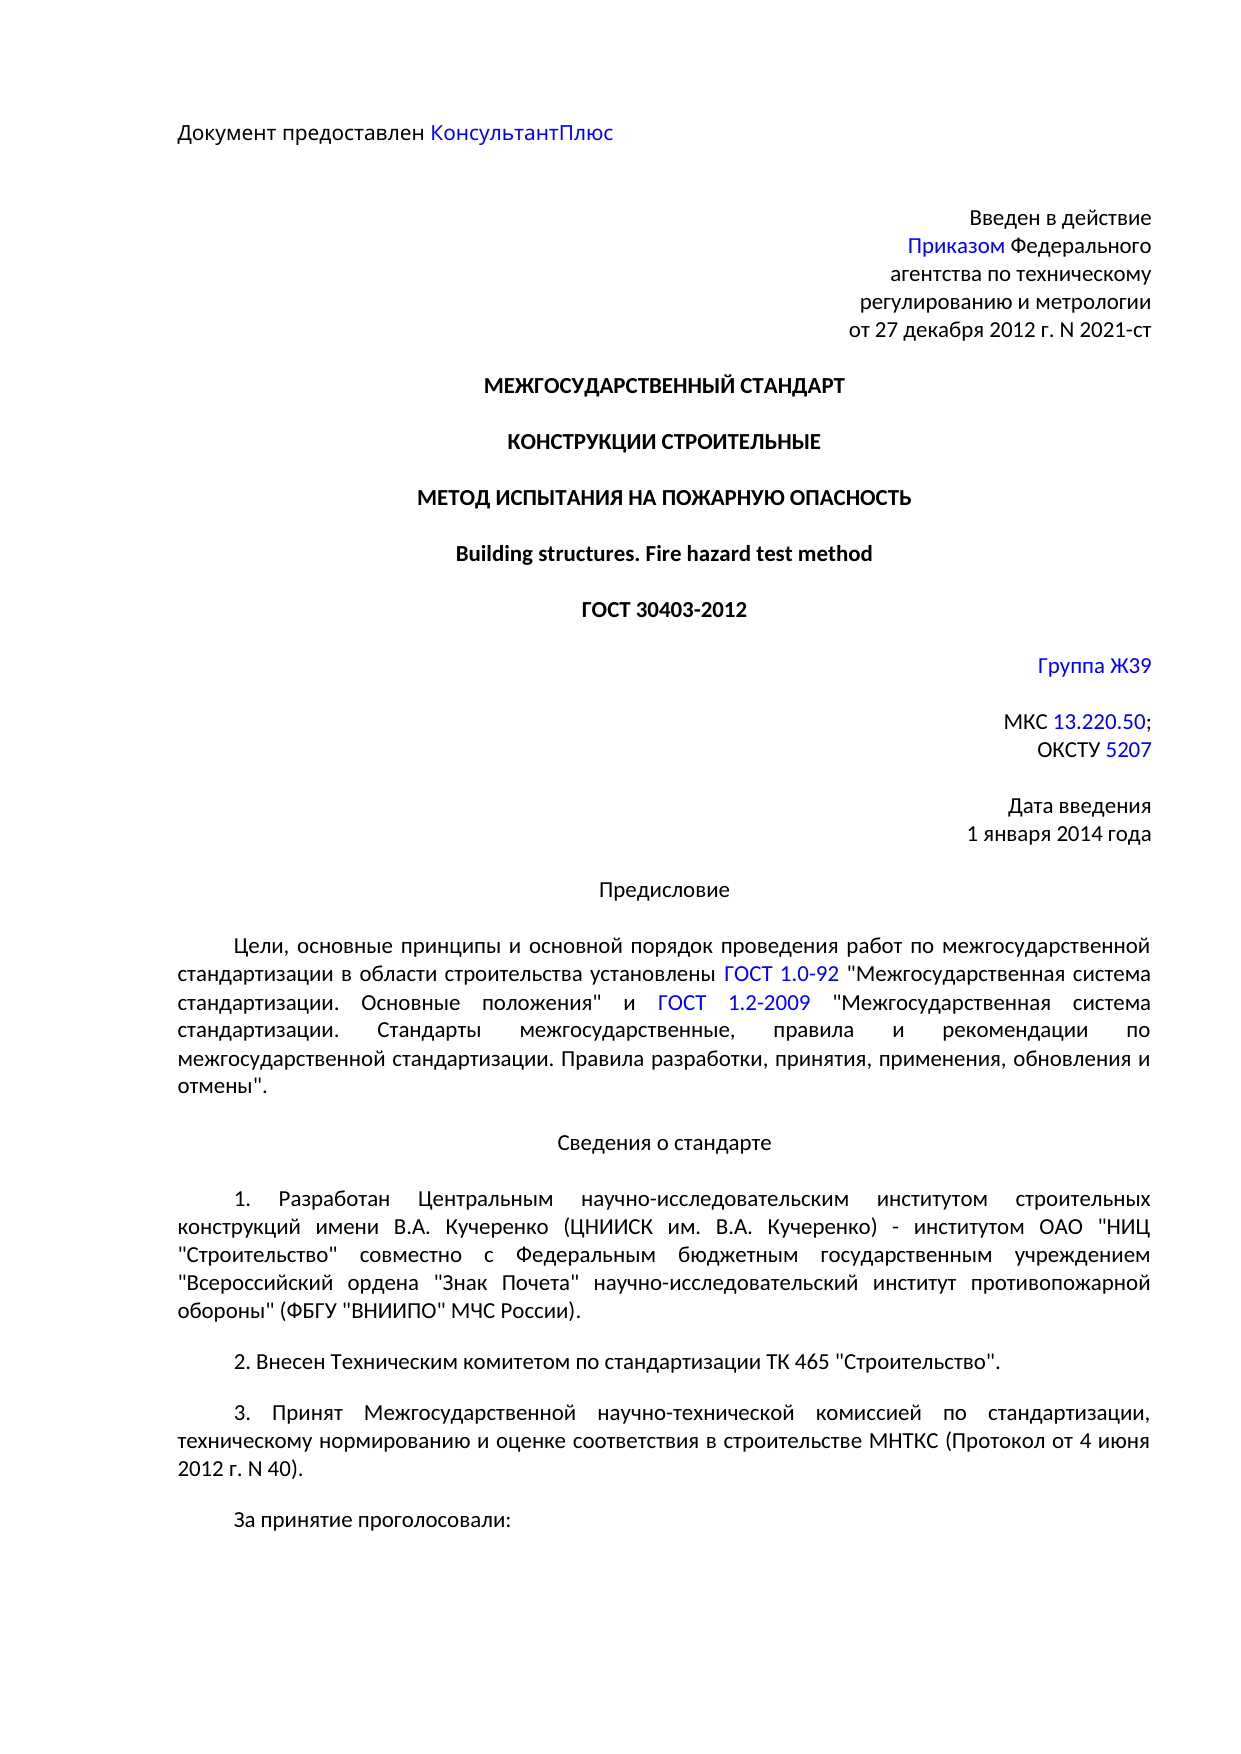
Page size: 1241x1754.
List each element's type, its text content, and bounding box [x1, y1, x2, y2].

title Building structures. Fire hazard test method [177, 539, 1152, 567]
text 1 января 2014 года [177, 819, 1152, 847]
title ГОСТ 30403-2012 [177, 595, 1152, 623]
text Предисловие [177, 876, 1152, 903]
text Группа Ж39 [177, 651, 1152, 679]
title МЕЖГОСУДАРСТВЕННЫЙ СТАНДАРТ [177, 371, 1152, 399]
text 3. Принят Межгосударственной научно-технической комиссией по стандартизации, техническому нормированию и оценке соответствия в строительстве МНТКС (Протокол от 4 июня 2012 г. N 40). [177, 1398, 1152, 1482]
text 2. Внесен Техническим комитетом по стандартизации ТК 465 "Строительство". [177, 1347, 1152, 1375]
text 1. Разработан Центральным научно-исследовательским институтом строительных конструкций имени В.А. Кучеренко (ЦНИИСК им. В.А. Кучеренко) - институтом ОАО "НИЦ "Строительство" совместно с Федеральным бюджетным государственным учреждением "Всероссийский ордена "Знак Почета" научно-исследовательский институт противопожарной обороны" (ФБГУ "ВНИИПО" МЧС России). [177, 1184, 1152, 1324]
title КОНСТРУКЦИИ СТРОИТЕЛЬНЫЕ [177, 427, 1152, 455]
text За принятие проголосовали: [177, 1505, 1152, 1533]
text Приказом Федерального [177, 231, 1152, 259]
text ОКСТУ 5207 [177, 735, 1152, 763]
title МЕТОД ИСПЫТАНИЯ НА ПОЖАРНУЮ ОПАСНОСТЬ [177, 483, 1152, 511]
title Документ предоставлен КонсультантПлюс [177, 118, 1152, 175]
text МКС 13.220.50; [177, 707, 1152, 735]
text от 27 декабря 2012 г. N 2021-ст [177, 315, 1152, 343]
text агентства по техническому [177, 259, 1152, 287]
text Дата введения [177, 791, 1152, 819]
text Введен в действие [177, 203, 1152, 231]
text регулированию и метрологии [177, 287, 1152, 315]
text Цели, основные принципы и основной порядок проведения работ по межгосударственной стандартизации в области строительства установлены ГОСТ 1.0-92 "Межгосударственная система стандартизации. Основные положения" и ГОСТ 1.2-2009 "Межгосударственная система стандартизации. Стандарты межгосударственные, правила и рекомендации по межгосударственной стандартизации. Правила разработки, принятия, применения, обновления и отмены". [177, 932, 1152, 1100]
text Сведения о стандарте [177, 1128, 1152, 1156]
